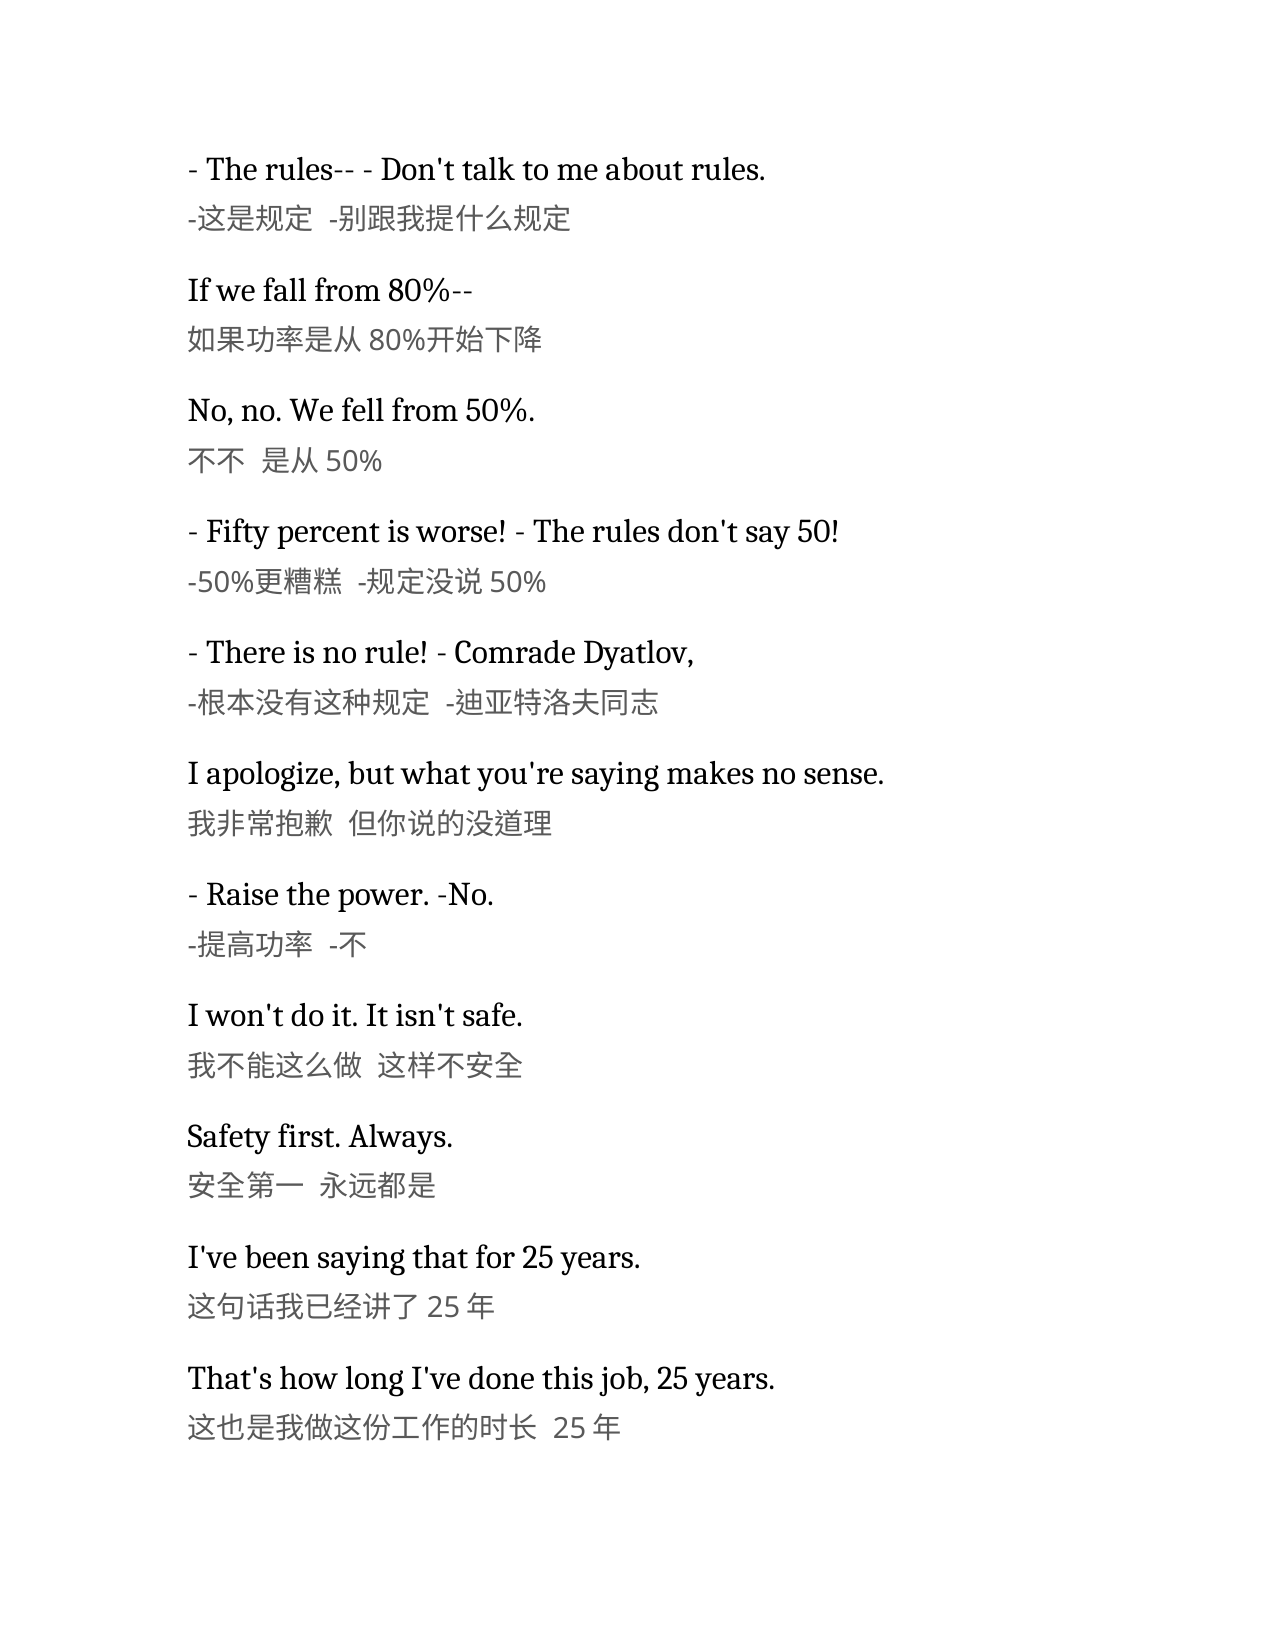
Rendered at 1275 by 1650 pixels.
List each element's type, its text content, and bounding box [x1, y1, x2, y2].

text If we fall from 80%-- [187, 271, 1087, 309]
text 安全第一 永远都是 [187, 1166, 1087, 1205]
text I won't do it. It isn't safe. [187, 997, 1087, 1035]
text 如果功率是从80%开始下降 [187, 319, 1087, 359]
text - There is no rule! - Comrade Dyatlov, [187, 634, 1087, 672]
text I apologize, but what you're saying makes no sense. [187, 755, 1087, 793]
text 这句话我已经讲了25年 [187, 1287, 1087, 1326]
text No, no. We fell from 50%. [187, 392, 1087, 430]
text - Raise the power. -No. [187, 876, 1087, 914]
text Safety first. Always. [187, 1117, 1087, 1156]
text -提高功率 -不 [187, 924, 1087, 963]
text 我非常抱歉 但你说的没道理 [187, 803, 1087, 843]
text - Fifty percent is worse! - The rules don't say 50! [187, 513, 1087, 551]
text -这是规定 -别跟我提什么规定 [187, 198, 1087, 238]
text That's how long I've done this job, 25 years. [187, 1359, 1087, 1398]
text -根本没有这种规定 -迪亚特洛夫同志 [187, 682, 1087, 722]
text I've been saying that for 25 years. [187, 1238, 1087, 1277]
text - The rules-- - Don't talk to me about rules. [187, 150, 1087, 188]
text -50%更糟糕 -规定没说50% [187, 561, 1087, 601]
text 不不 是从50% [187, 440, 1087, 480]
text 这也是我做这份工作的时长 25年 [187, 1408, 1087, 1447]
text 我不能这么做 这样不安全 [187, 1045, 1087, 1084]
